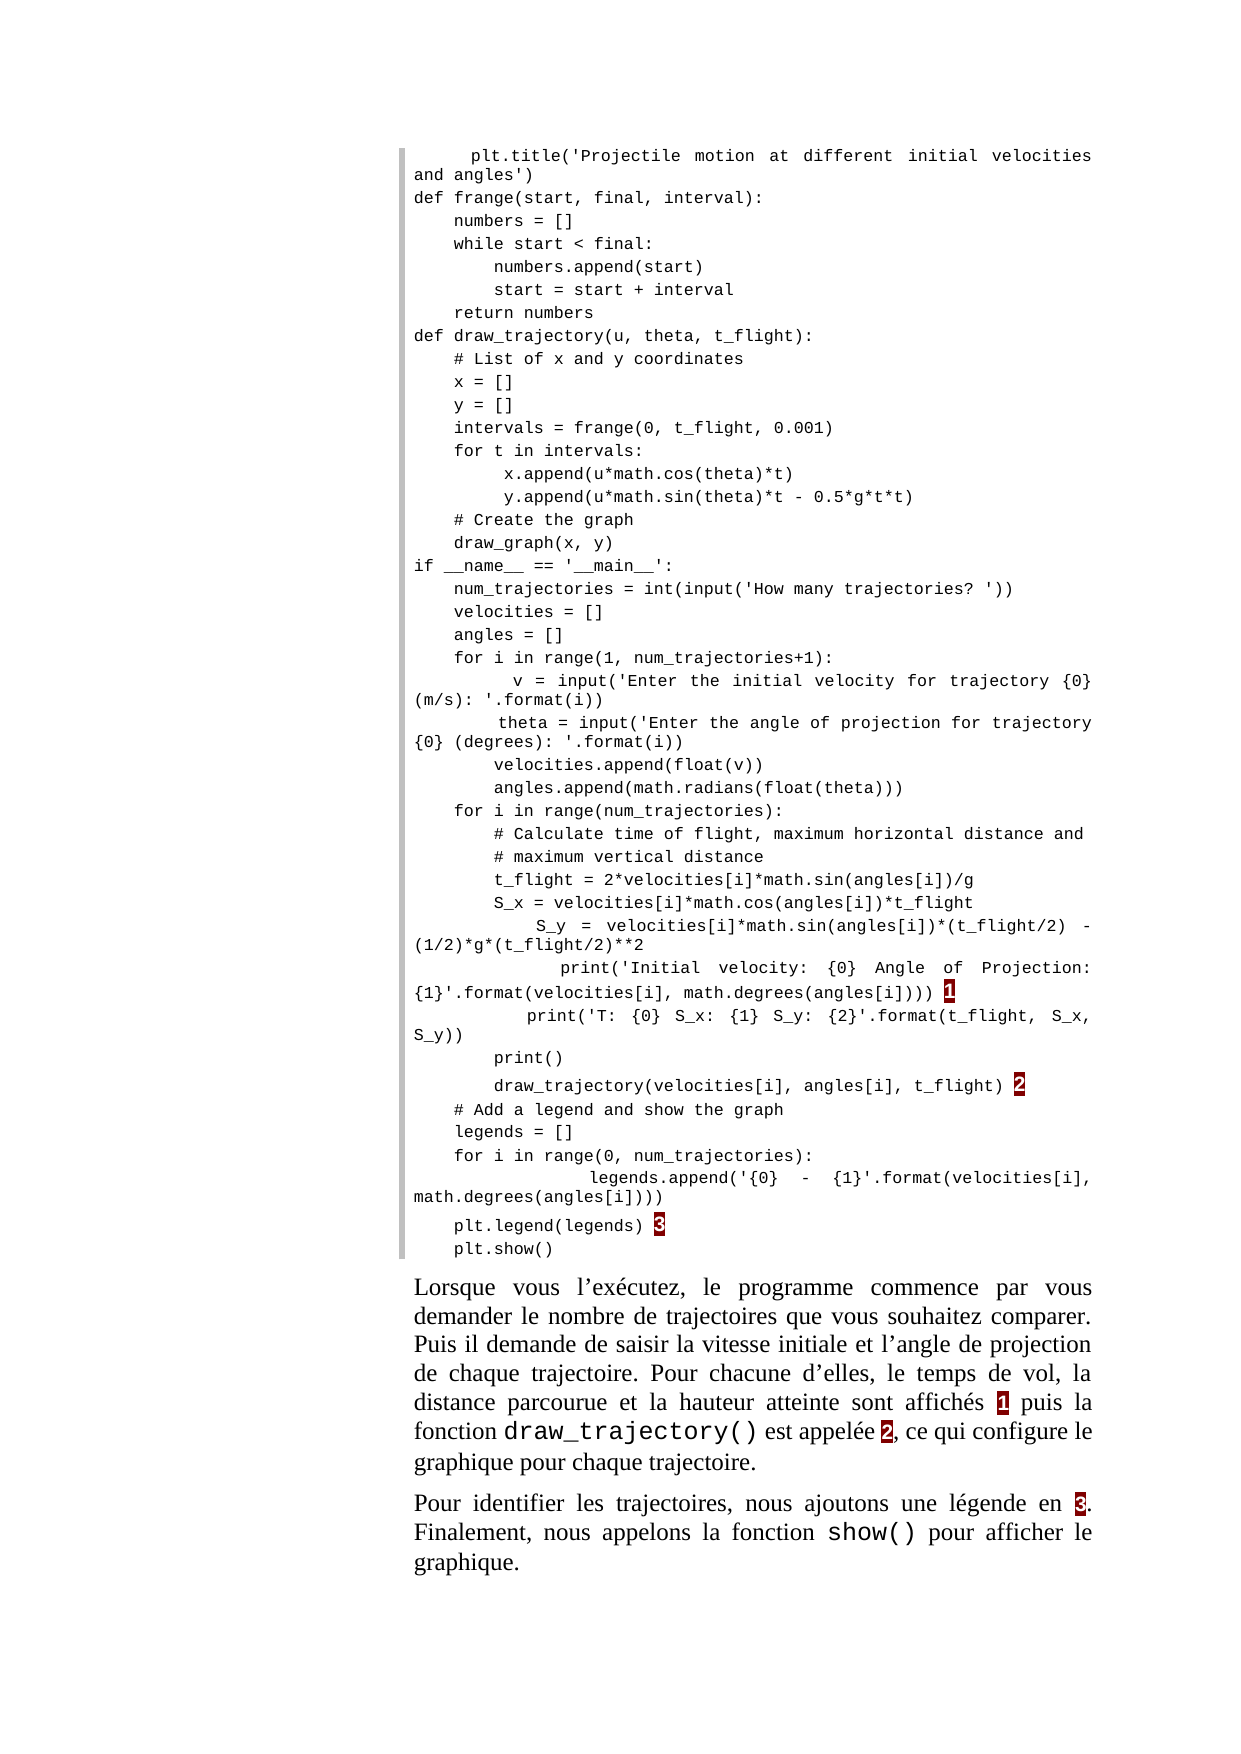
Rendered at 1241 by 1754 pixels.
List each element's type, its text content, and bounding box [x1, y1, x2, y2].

text angles = [] [405, 627, 1092, 646]
text Lorsque vous l’exécutez, le programme commence par vous demander le nombre de trajectoires que vous souhaitez comparer. Puis il demande de saisir la vitesse initiale et l’angle de projection de chaque trajectoire. Pour chacune d’elles, le temps de vol, la distance parcourue et la hauteur atteinte sont affichés 1 puis la fonction draw_trajectory() est appelée 2, ce qui configure le graphique pour chaque trajectoire. [413, 1272, 1092, 1475]
text numbers = [] [405, 213, 1092, 231]
text Pour identifier les trajectoires, nous ajoutons une légende en 3. Finalement, nous appelons la fonction show() pour afficher le graphique. [413, 1488, 1092, 1576]
text legends.append('{0} - {1}'.format(velocities[i], math.degrees(angles[i]))) [405, 1170, 1092, 1208]
text legends = [] [405, 1124, 1092, 1143]
text t_flight = 2*velocities[i]*math.sin(angles[i])/g [405, 872, 1092, 891]
text print('Initial velocity: {0} Angle of Projection: {1}'.format(velocities[i], math.degrees(angles[i]))) 1 [405, 960, 1092, 1003]
text intervals = frange(0, t_flight, 0.001) [405, 420, 1092, 439]
text # Add a legend and show the graph [405, 1101, 1092, 1120]
text plt.title('Projectile motion at different initial velocities and angles') [405, 148, 1092, 185]
text numbers.append(start) [405, 259, 1092, 277]
text print() [405, 1049, 1092, 1068]
text draw_graph(x, y) [405, 535, 1092, 554]
text # List of x and y coordinates [405, 351, 1092, 369]
text start = start + interval [405, 282, 1092, 301]
text velocities.append(float(v)) [405, 757, 1092, 776]
text plt.legend(legends) 3 [405, 1212, 1092, 1237]
text x = [] [405, 374, 1092, 393]
text angles.append(math.radians(float(theta))) [405, 780, 1092, 799]
text v = input('Enter the initial velocity for trajectory {0} (m/s): '.format(i)) [405, 673, 1092, 711]
text plt.show() [405, 1241, 1092, 1259]
text # Calculate time of flight, maximum horizontal distance and [405, 826, 1092, 845]
text x.append(u*math.cos(theta)*t) [405, 466, 1092, 485]
text num_trajectories = int(input('How many trajectories? ')) [405, 581, 1092, 600]
text y = [] [405, 397, 1092, 416]
text S_y = velocities[i]*math.sin(angles[i])*(t_flight/2) - (1/2)*g*(t_flight/2)**2 [405, 918, 1092, 956]
text draw_trajectory(velocities[i], angles[i], t_flight) 2 [405, 1072, 1092, 1097]
text theta = input('Enter the angle of projection for trajectory {0} (degrees): '.format(i)) [405, 715, 1092, 753]
text return numbers [405, 305, 1092, 323]
text # Create the graph [405, 512, 1092, 531]
text for i in range(num_trajectories): [405, 803, 1092, 822]
text if __name__ == '__main__': [405, 558, 1092, 577]
text y.append(u*math.sin(theta)*t - 0.5*g*t*t) [405, 489, 1092, 508]
text def draw_trajectory(u, theta, t_flight): [405, 328, 1092, 347]
text print('T: {0} S_x: {1} S_y: {2}'.format(t_flight, S_x, S_y)) [405, 1007, 1092, 1045]
text while start < final: [405, 236, 1092, 254]
text # maximum vertical distance [405, 849, 1092, 868]
text for i in range(0, num_trajectories): [405, 1147, 1092, 1166]
text def frange(start, final, interval): [405, 189, 1092, 208]
text S_x = velocities[i]*math.cos(angles[i])*t_flight [405, 895, 1092, 914]
text velocities = [] [405, 604, 1092, 623]
text for i in range(1, num_trajectories+1): [405, 650, 1092, 669]
text for t in intervals: [405, 443, 1092, 462]
